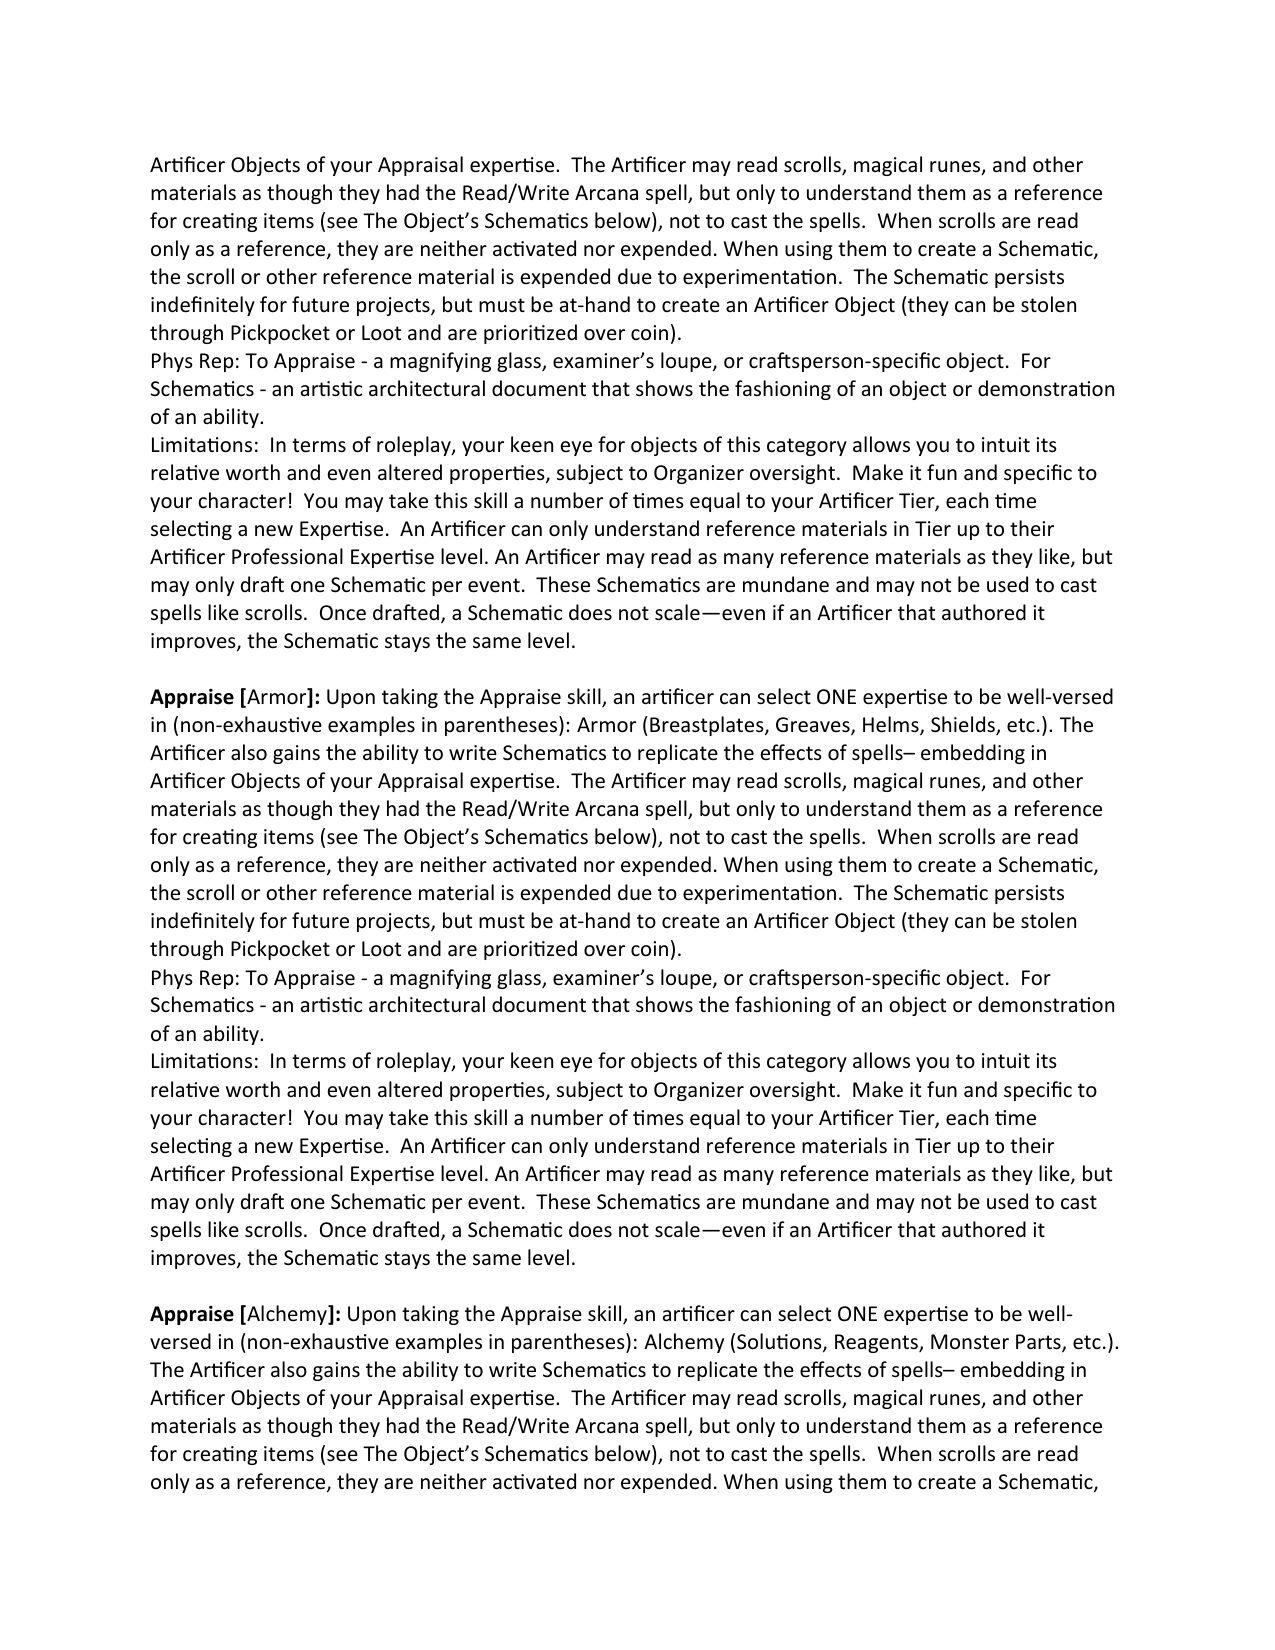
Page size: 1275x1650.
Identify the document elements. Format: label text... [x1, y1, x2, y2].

text Appraise [Armor]: Upon taking the Appraise skill, an artificer can select ONE expertise to be well-versed in (non-exhaustive examples in parentheses): Armor (Breastplates, Greaves, Helms, Shields, etc.). The Artificer also gains the ability to write Schematics to replicate the effects of spells– embedding in Artificer Objects of your Appraisal expertise. The Artificer may read scrolls, magical runes, and other materials as though they had the Read/Write Arcana spell, but only to understand them as a reference for creating items (see The Object’s Schematics below), not to cast the spells. When scrolls are read only as a reference, they are neither activated nor expended. When using them to create a Schematic, the scroll or other reference material is expended due to experimentation. The Schematic persists indefinitely for future projects, but must be at-hand to create an Artificer Object (they can be stolen through Pickpocket or Loot and are prioritized over coin). [150, 682, 1125, 963]
